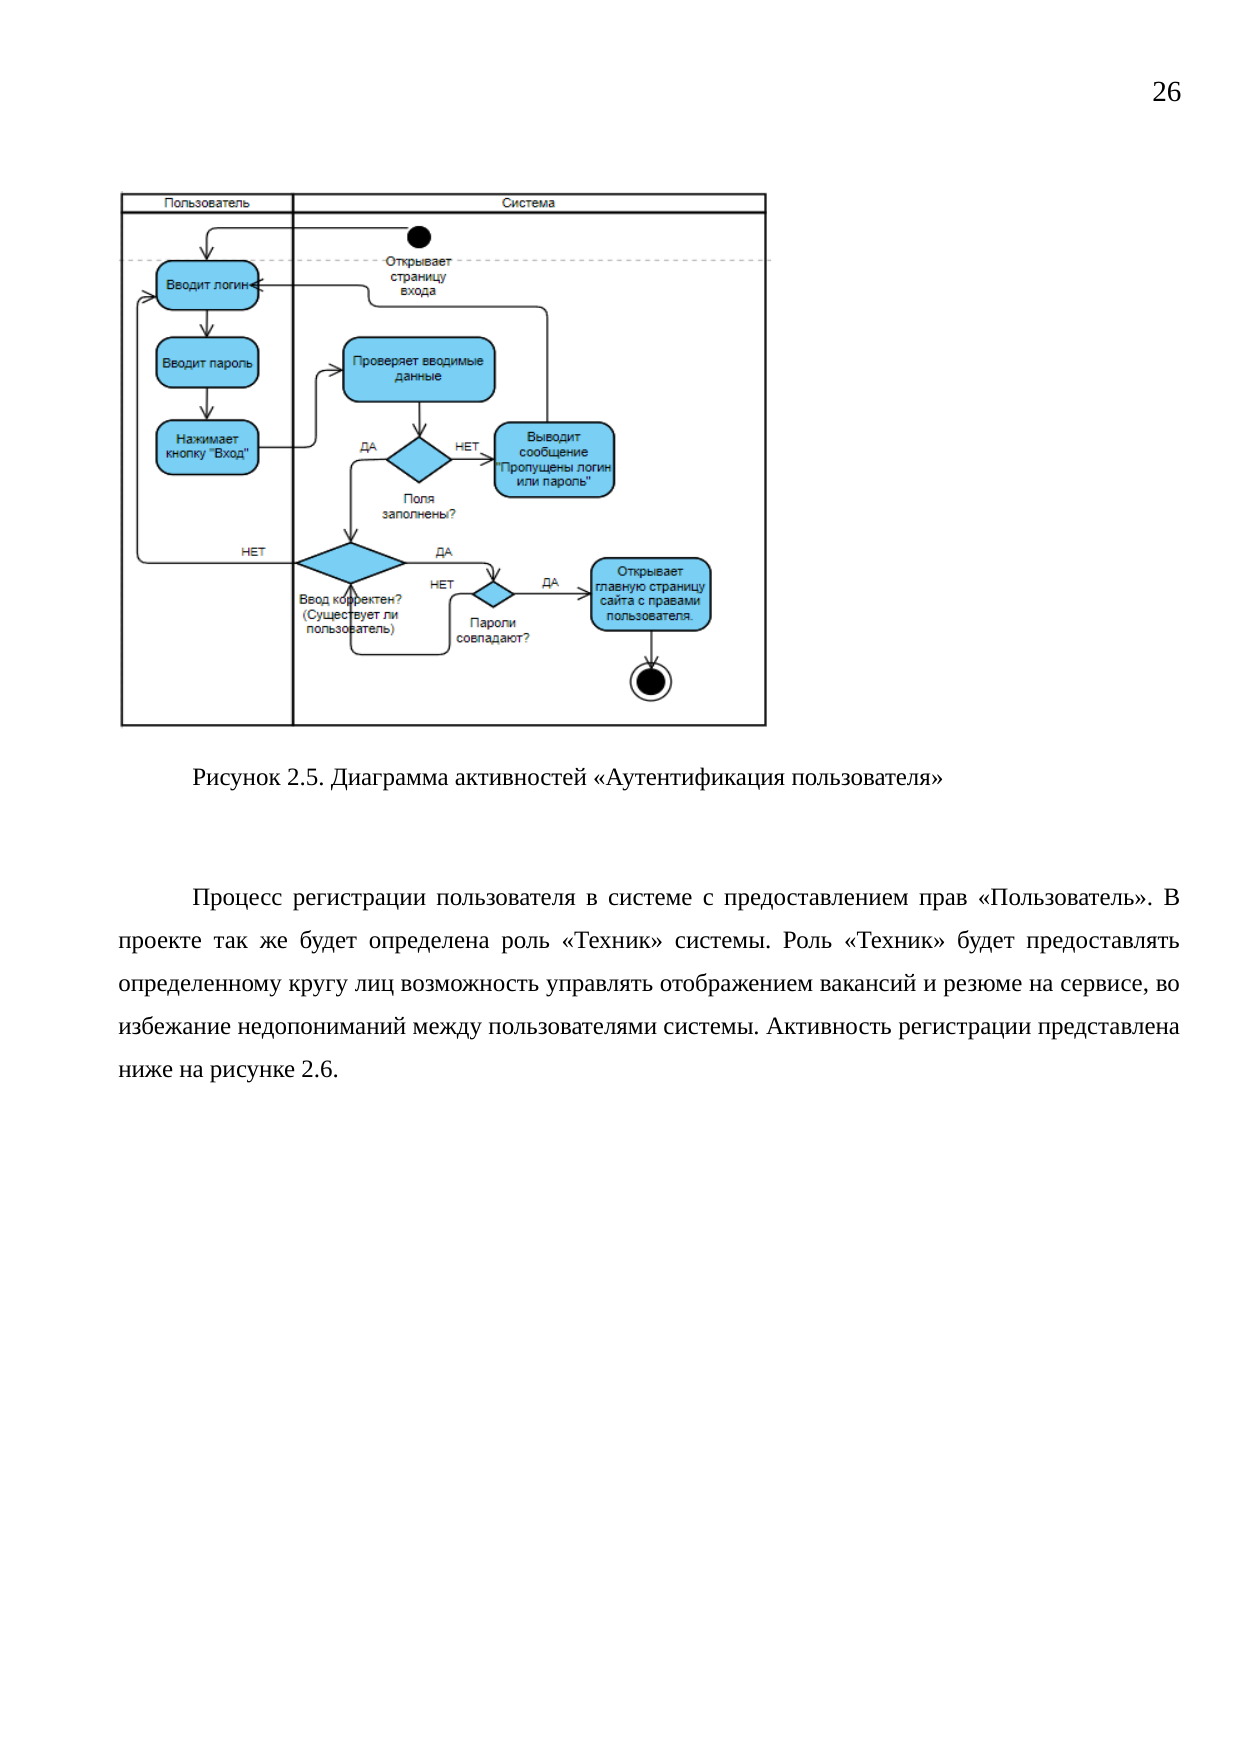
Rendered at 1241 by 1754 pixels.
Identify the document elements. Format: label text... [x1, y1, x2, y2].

text Рисунок 2.5. Диаграмма активностей «Аутентификация пользователя» [118, 762, 1181, 791]
text Процесс регистрации пользователя в системе с предоставлением прав «Пользователь». В проекте так же будет определена роль «Техник» системы. Роль «Техник» будет предоставлять определенному кругу лиц возможность управлять отображением вакансий и резюме на сервисе, во избежание недопониманий между пользователями системы. Активность регистрации представлена ниже на рисунке 2.6. [118, 882, 1181, 1083]
picture [118, 191, 772, 729]
